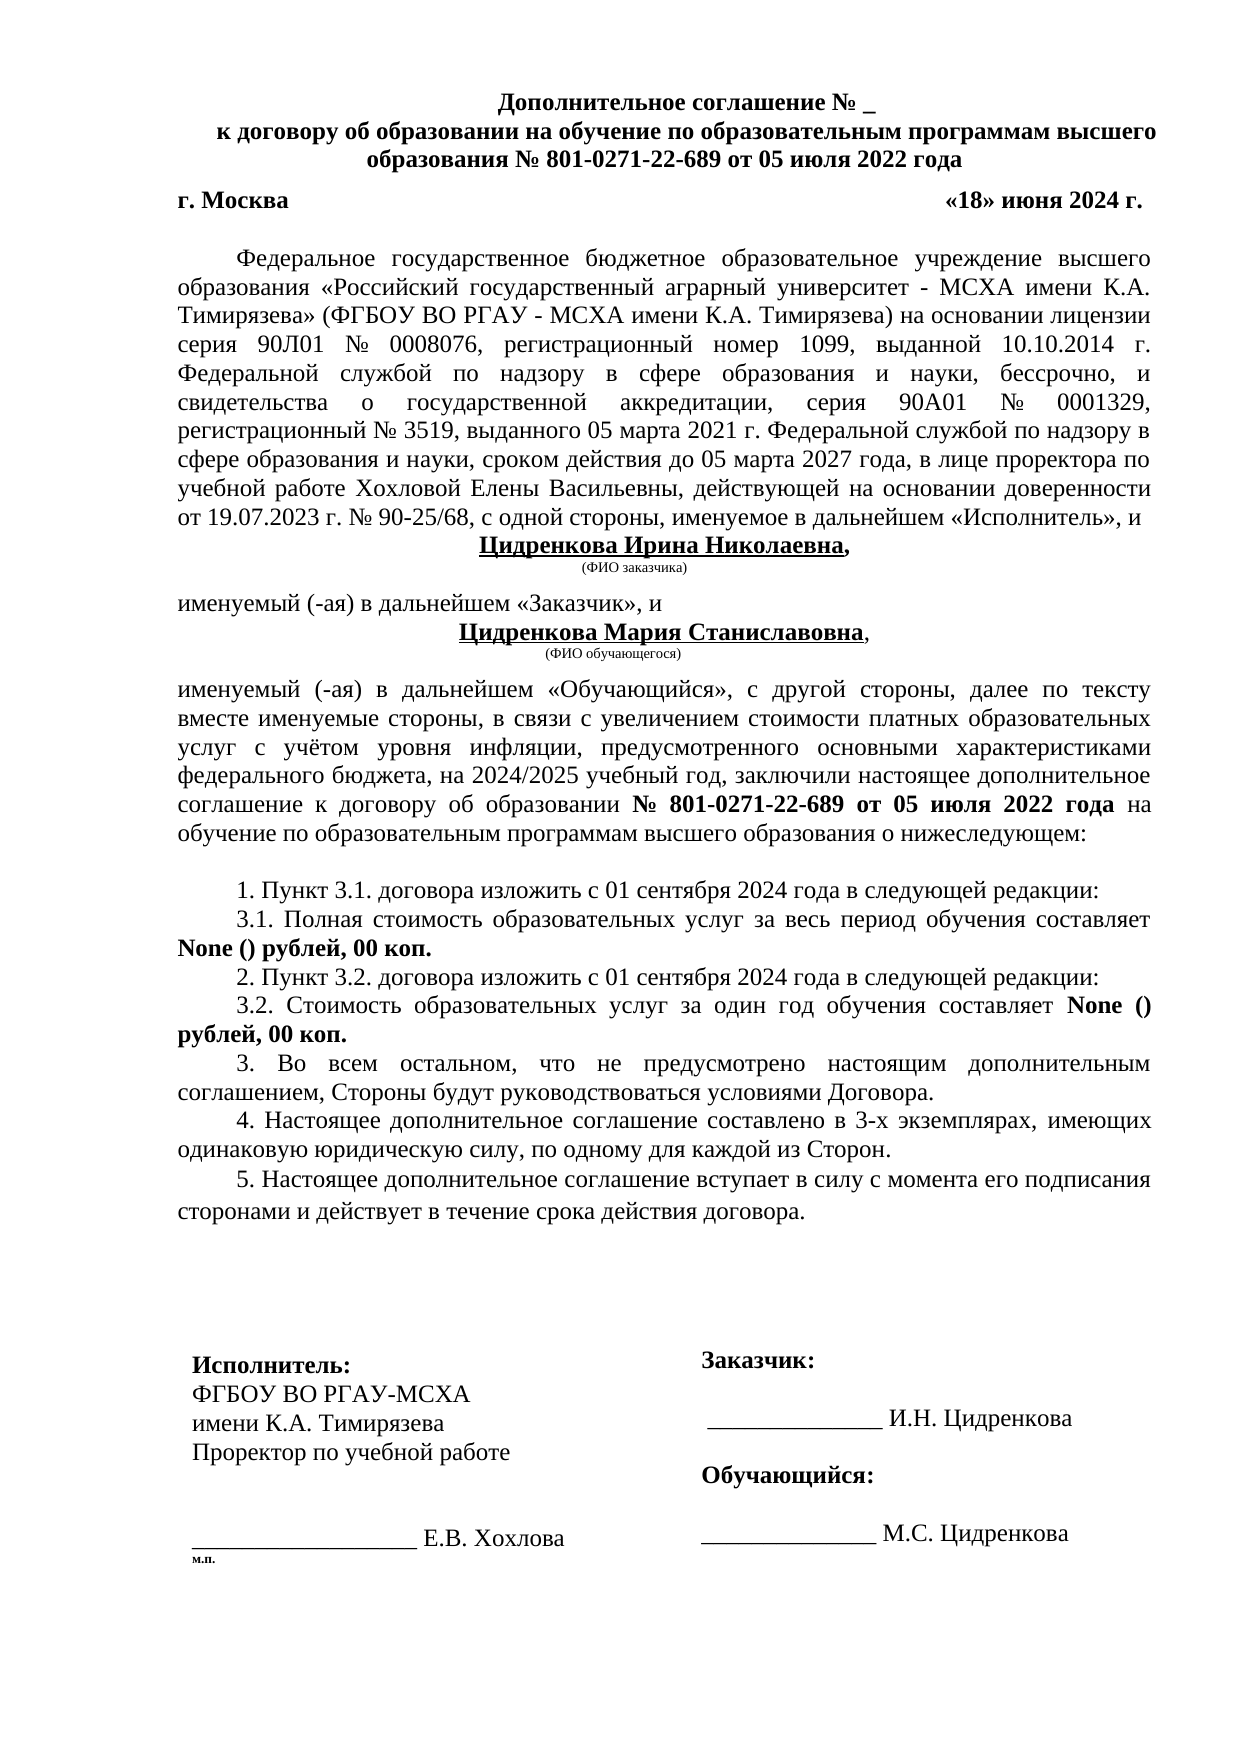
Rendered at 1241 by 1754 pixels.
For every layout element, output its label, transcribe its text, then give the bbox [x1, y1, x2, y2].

text именуемый (-ая) в дальнейшем «Обучающийся», с другой стороны, далее по тексту вместе именуемые стороны, в связи с увеличением стоимости платных образовательных услуг с учётом уровня инфляции, предусмотренного основными характеристиками федерального бюджета, на 2024/2025 учебный год, заключили настоящее дополнительное соглашение к договору об образовании № 801-0271-22-689 от 05 июля 2022 года на обучение по образовательным программам высшего образования о нижеследующем: [177, 674, 1152, 847]
text ______________ И.Н. Цидренкова [701, 1403, 1152, 1432]
table_header Исполнитель: ФГБОУ ВО РГАУ-МСХА имени К.А. Тимирязева Проректор по учебной работе __________________ Е.В. Хохлова м.п. [185, 1350, 664, 1611]
text Федеральное государственное бюджетное образовательное учреждение высшего образования «Российский государственный аграрный университет - МСХА имени К.А. Тимирязева» (ФГБОУ ВО РГАУ - МСХА имени К.А. Тимирязева) на основании лицензии серия 90Л01 № 0008076, регистрационный номер 1099, выданной 10.10.2014 г. Федеральной службой по надзору в сфере образования и науки, бессрочно, и свидетельства о государственной аккредитации, серия 90А01 № 0001329, регистрационный № 3519, выданного 05 марта 2021 г. Федеральной службой по надзору в сфере образования и науки, сроком действия до 05 марта 2027 года, в лице проректора по учебной работе Хохловой Елены Васильевны, действующей на основании доверенности от 19.07.2023 г. № 90-25/68, с одной стороны, именуемое в дальнейшем «Исполнитель», и [177, 243, 1152, 530]
text 4. Настоящее дополнительное соглашение составлено в 3-х экземплярах, имеющих одинаковую юридическую силу, по одному для каждой из Сторон. [177, 1105, 1152, 1163]
text 3.2. Стоимость образовательных услуг за один год обучения составляет None () рублей, 00 коп. [177, 990, 1152, 1048]
text 1. Пункт 3.1. договора изложить с 01 сентября 2024 года в следующей редакции: [177, 875, 1152, 904]
text Дополнительное соглашение № _ [177, 87, 1196, 116]
text именуемый (-ая) в дальнейшем «Заказчик», и [177, 588, 1152, 617]
text Цидренкова Мария Станиславовна, [177, 617, 1152, 645]
text 2. Пункт 3.2. договора изложить с 01 сентября 2024 года в следующей редакции: [177, 962, 1152, 990]
text Заказчик: [701, 1345, 1152, 1374]
text г. Москва «18» июня 2024 г. [133, 185, 1196, 214]
text 3. Во всем остальном, что не предусмотрено настоящим дополнительным соглашением, Стороны будут руководствоваться условиями Договора. [177, 1048, 1152, 1105]
text к договору об образовании на обучение по образовательным программам высшего образования № 801-0271-22-689 от 05 июля 2022 года [133, 116, 1196, 173]
text ______________ М.С. Цидренкова [701, 1518, 1152, 1547]
text Цидренкова Ирина Николаевна, [177, 530, 1152, 559]
text 3.1. Полная стоимость образовательных услуг за весь период обучения составляет None () рублей, 00 коп. [177, 904, 1152, 962]
text (ФИО обучающегося) [177, 645, 1152, 674]
text (ФИО заказчика) [177, 559, 1152, 588]
text Обучающийся: [701, 1460, 1152, 1489]
text 5. Настоящее дополнительное соглашение вступает в силу с момента его подписания сторонами и действует в течение срока действия договора. [177, 1163, 1152, 1225]
